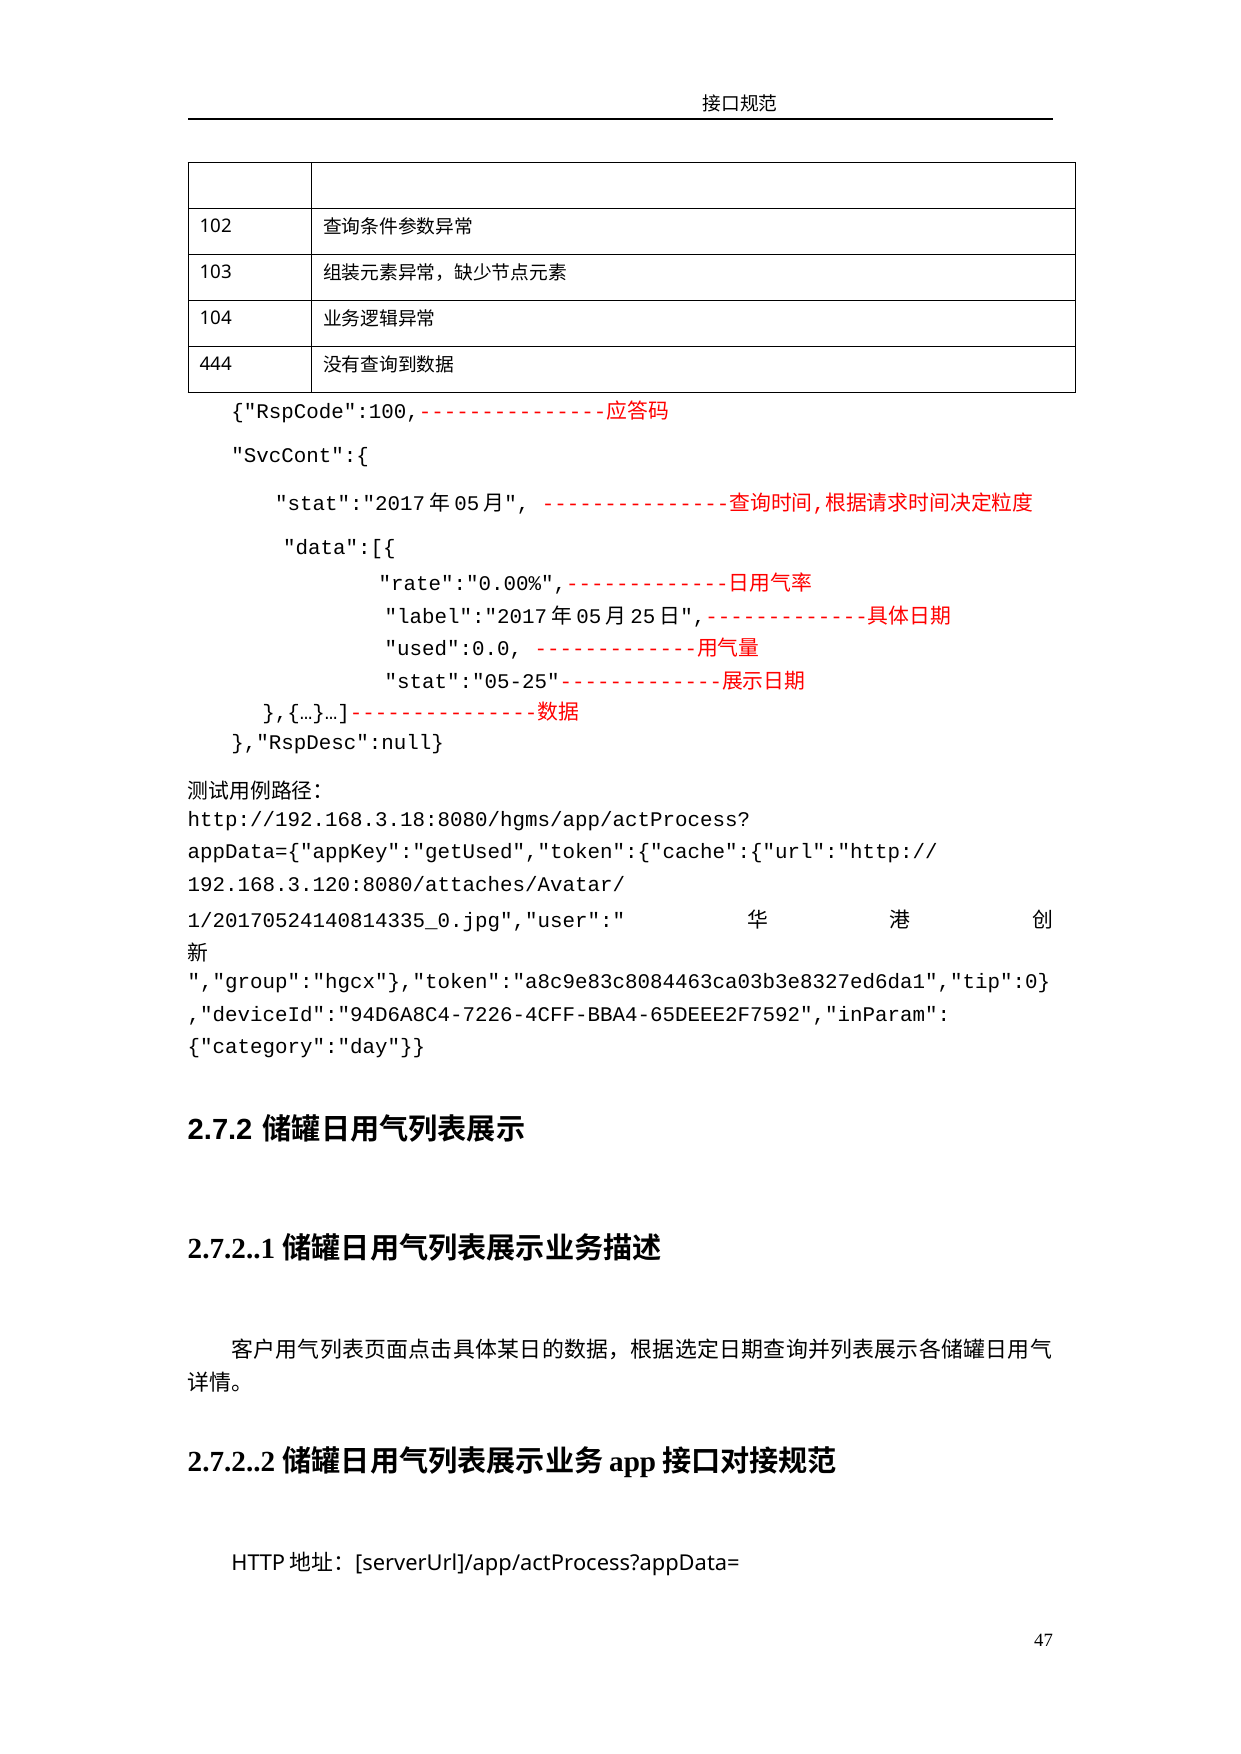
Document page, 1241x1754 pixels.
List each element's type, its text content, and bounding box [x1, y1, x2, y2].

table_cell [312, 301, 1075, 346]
text "label":"2017年05月25日",-------------具体日期 [384, 598, 1053, 630]
subtitle 2.7.2..1 储罐日用气列表展示业务描述 [187, 1213, 1053, 1278]
text },"RspDesc":null} [187, 728, 1053, 760]
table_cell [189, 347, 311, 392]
subtitle 储罐日用气列表展示 [187, 1094, 1053, 1159]
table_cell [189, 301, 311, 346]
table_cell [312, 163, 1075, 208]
text {"RspCode":100,---------------应答码 [231, 393, 1053, 426]
text "stat":"05-25"-------------展示日期 [384, 663, 1053, 695]
text "data":[{ [187, 533, 1053, 565]
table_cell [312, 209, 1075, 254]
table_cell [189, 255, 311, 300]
subtitle 2.7.2..2 储罐日用气列表展示业务app接口对接规范 [187, 1426, 1053, 1491]
text 客户用气列表页面点击具体某日的数据，根据选定日期查询并列表展示各储罐日用气详情。 [187, 1332, 1053, 1397]
text "SvcCont":{ [231, 441, 1053, 473]
text http://192.168.3.18:8080/hgms/app/actProcess?appData={"appKey":"getUsed","token":{"cache":{"url":"http://192.168.3.120:8080/attaches/Avatar/1/20170524140814335_0.jpg","user":"华港创新","group":"hgcx"},"token":"a8c9e83c8084463ca03b3e8327ed6da1","tip":0},"deviceId":"94D6A8C4-7226-4CFF-BBA4-65DEEE2F7592","inParam":{"category":"day"}} [187, 805, 1053, 1065]
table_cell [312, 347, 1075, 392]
text 测试用例路径： [187, 772, 1053, 805]
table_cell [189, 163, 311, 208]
text "stat":"2017年05月", ---------------查询时间,根据请求时间决定粒度 [231, 485, 1053, 518]
text "used":0.0, -------------用气量 [384, 630, 1053, 663]
text HTTP地址：[serverUrl]/app/actProcess?appData= [187, 1545, 1053, 1577]
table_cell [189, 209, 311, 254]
text "rate":"0.00%",-------------日用气率 [187, 565, 1053, 598]
text },{…}…]---------------数据 [187, 695, 1053, 728]
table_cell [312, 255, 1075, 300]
